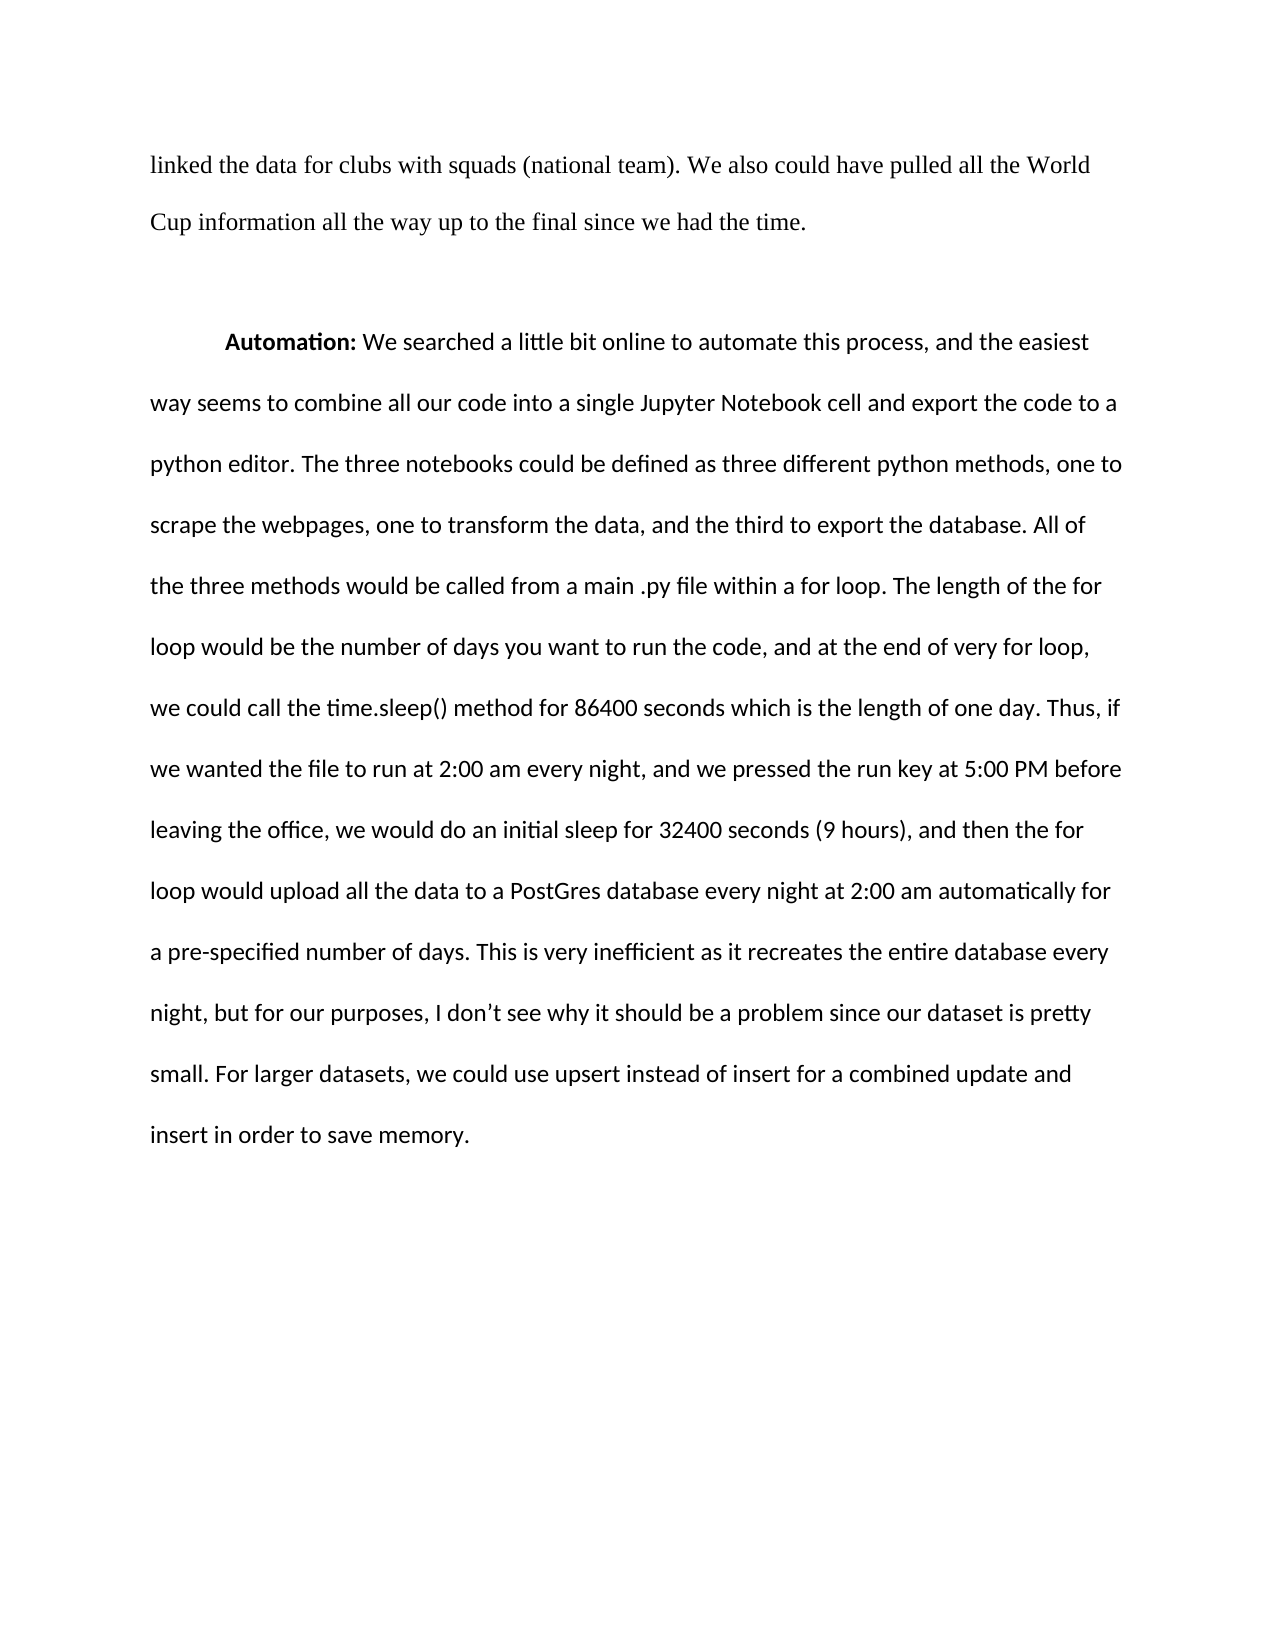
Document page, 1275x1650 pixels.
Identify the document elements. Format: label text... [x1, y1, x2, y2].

text Automation: We searched a little bit online to automate this process, and the easiest way seems to combine all our code into a single Jupyter Notebook cell and export the code to a python editor. The three notebooks could be defined as three different python methods, one to scrape the webpages, one to transform the data, and the third to export the database. All of the three methods would be called from a main .py file within a for loop. The length of the for loop would be the number of days you want to run the code, and at the end of very for loop, we could call the time.sleep() method for 86400 seconds which is the length of one day. Thus, if we wanted the file to run at 2:00 am every night, and we pressed the run key at 5:00 PM before leaving the office, we would do an initial sleep for 32400 seconds (9 hours), and then the for loop would upload all the data to a PostGres database every night at 2:00 am automatically for a pre-specified number of days. This is very inefficient as it recreates the entire database every night, but for our purposes, I don’t see why it should be a problem since our dataset is pretty small. For larger datasets, we could use upsert instead of insert for a combined update and insert in order to save memory. [150, 326, 1125, 1150]
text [150, 150, 1125, 236]
